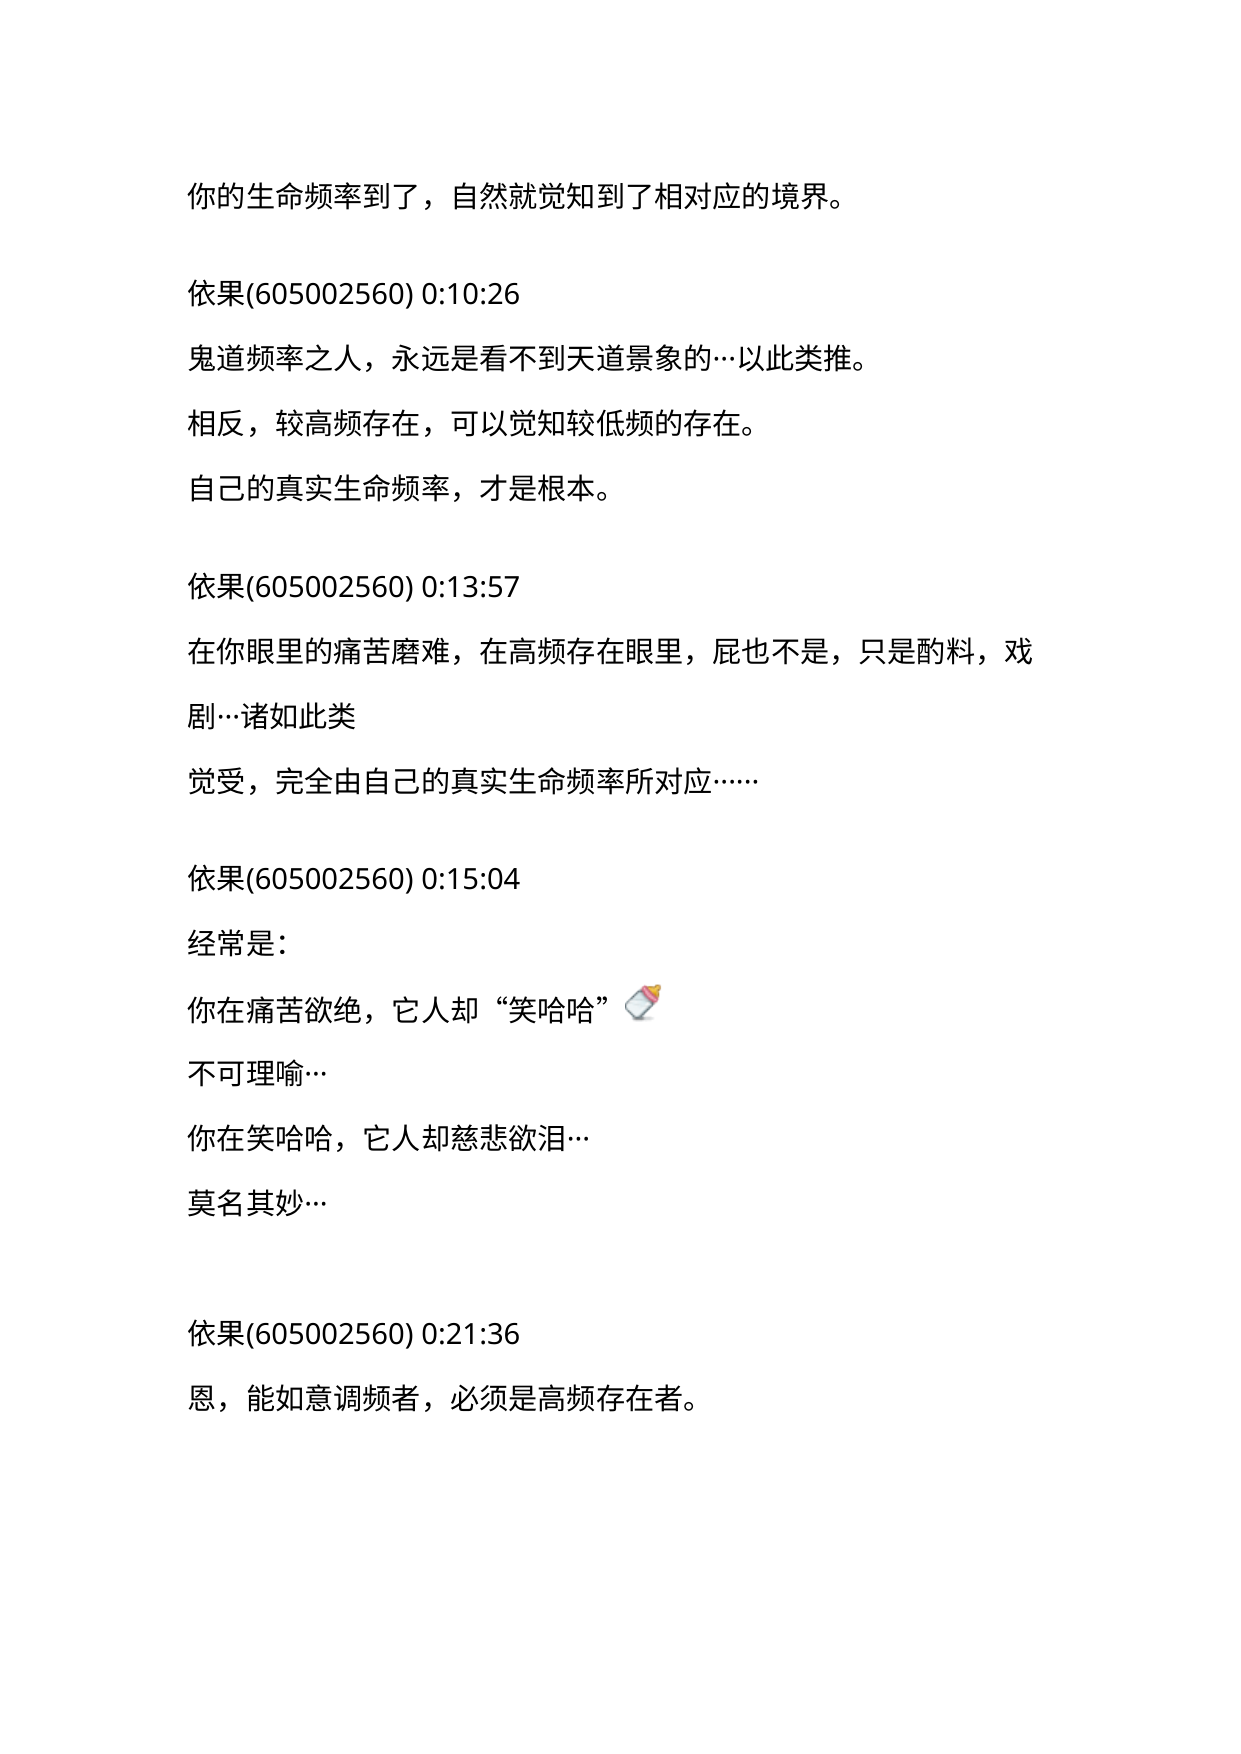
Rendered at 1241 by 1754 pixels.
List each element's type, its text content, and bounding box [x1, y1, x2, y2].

text 恩，能如意调频者，必须是高频存在者。 [187, 1364, 1053, 1429]
text 依果(605002560) 0:15:04 经常是： [187, 844, 1053, 974]
text 依果(605002560) 0:10:26 鬼道频率之人，永远是看不到天道景象的···以此类推。 相反，较高频存在，可以觉知较低频的存在。 [187, 259, 1053, 454]
picture [625, 983, 663, 1022]
text 依果(605002560) 0:13:57 在你眼里的痛苦磨难，在高频存在眼里，屁也不是，只是酌料，戏剧···诸如此类 觉受，完全由自己的真实生命频率所对应······ [187, 552, 1053, 812]
text 自己的真实生命频率，才是根本。 [187, 454, 1053, 519]
text 你在痛苦欲绝，它人却“笑哈哈” 不可理喻··· 你在笑哈哈，它人却慈悲欲泪··· 莫名其妙··· 依果(605002560) 0:21:36 [187, 974, 1053, 1364]
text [187, 162, 1053, 259]
